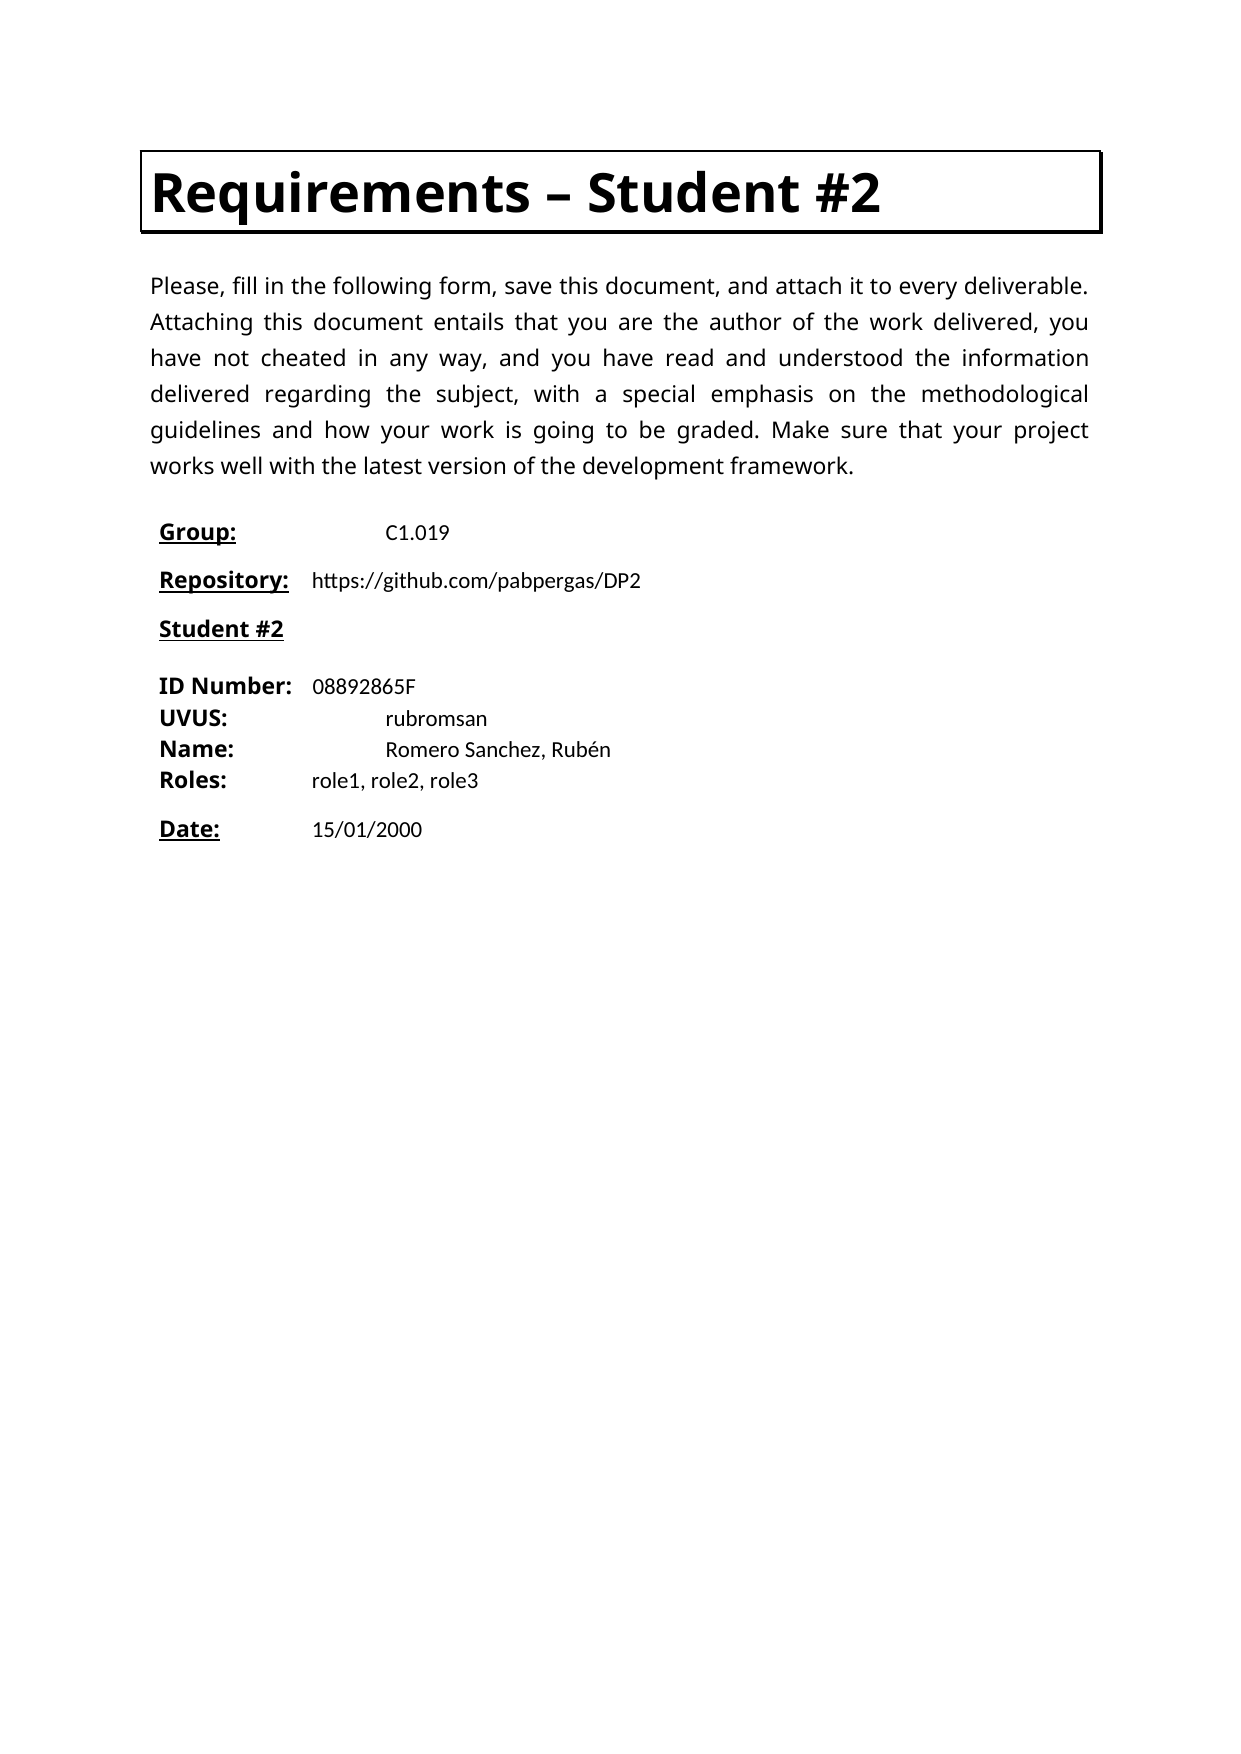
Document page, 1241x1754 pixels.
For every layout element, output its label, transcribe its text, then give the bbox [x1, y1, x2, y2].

table_cell Repository: [150, 556, 1090, 604]
table_cell Date: [150, 804, 1090, 853]
table_cell Student #2 ID Number: UVUS: Name: Roles: [150, 605, 1090, 804]
table_header Group: [150, 507, 1090, 556]
text Please, fill in the following form, save this document, and attach it to every deliverable. Attaching this document entails that you are the author of the work delivered, you have not cheated in any way, and you have read and understood the information delivered regarding the subject, with a special emphasis on the methodological guidelines and how your work is going to be graded. Make sure that your project works well with the latest version of the development framework. [150, 270, 1090, 481]
subtitle Requirements – Student #2 [142, 152, 1099, 230]
